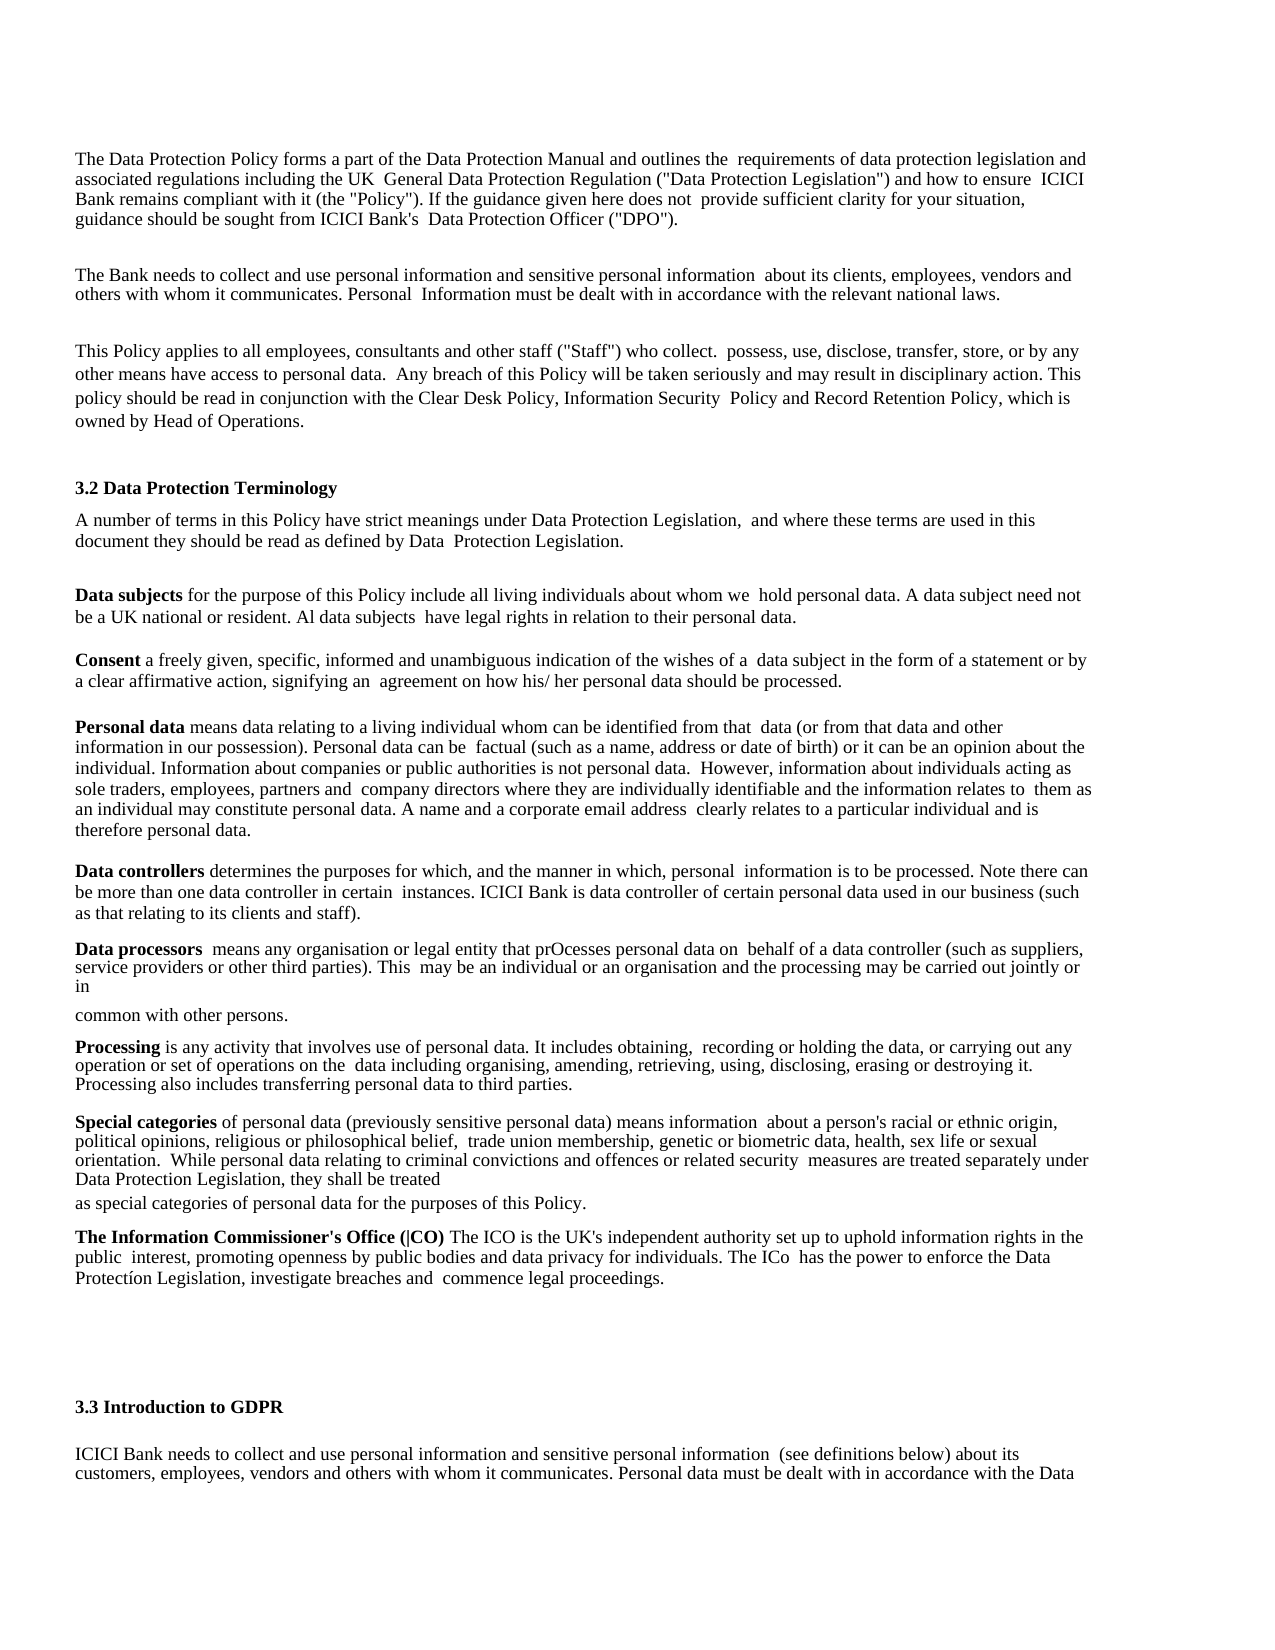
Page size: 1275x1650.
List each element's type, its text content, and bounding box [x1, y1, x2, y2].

text Data subjects for the purpose of this Policy include all living individuals about whom we hold personal data. A data subject need not be a UK national or resident. Al data subjects have legal rights in relation to their personal data. Consent a freely given, specific, informed and unambiguous indication of the wishes of a data subject in the form of a statement or by a clear affirmative action, signifying an agreement on how his/ her personal data should be processed. [75, 585, 1097, 691]
text A number of terms in this Policy have strict meanings under Data Protection Legislation, and where these terms are used in this document they should be read as defined by Data Protection Legislation. [75, 509, 1097, 577]
text 3.3 Introduction to GDPR [75, 1396, 1097, 1444]
text Personal data means data relating to a living individual whom can be identified from that data (or from that data and other information in our possession). Personal data can be factual (such as a name, address or date of birth) or it can be an opinion about the individual. Information about companies or public authorities is not personal data. However, information about individuals acting as sole traders, employees, partners and company directors where they are individually identifiable and the information relates to them as an individual may constitute personal data. A name and a corporate email address clearly relates to a particular individual and is therefore personal data. [75, 717, 1097, 840]
text Data processors means any organisation or legal entity that prOcesses personal data on behalf of a data controller (such as suppliers, service providers or other third parties). This may be an individual or an organisation and the processing may be carried out jointly or in [75, 940, 1097, 996]
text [75, 1444, 1097, 1483]
text 3.2 Data Protection Terminology [75, 477, 1097, 498]
text common with other persons. [75, 1004, 1097, 1026]
text Data controllers determines the purposes for which, and the manner in which, personal information is to be processed. Note there can be more than one data controller in certain instances. ICICI Bank is data controller of certain personal data used in our business (such as that relating to its clients and staff). [75, 861, 1097, 923]
text The Data Protection Policy forms a part of the Data Protection Manual and outlines the requirements of data protection legislation and associated regulations including the UK General Data Protection Regulation ("Data Protection Legislation") and how to ensure ICICI Bank remains compliant with it (the "Policy"). If the guidance given here does not provide sufficient clarity for your situation, guidance should be sought from ICICI Bank's Data Protection Officer ("DPO"). [75, 150, 1097, 254]
text Processing is any activity that involves use of personal data. It includes obtaining, recording or holding the data, or carrying out any operation or set of operations on the data including organising, amending, retrieving, using, disclosing, erasing or destroying it. Processing also includes transferring personal data to third parties. [75, 1038, 1097, 1094]
text This Policy applies to all employees, consultants and other staff ("Staff") who collect. possess, use, disclose, transfer, store, or by any other means have access to personal data. Any breach of this Policy will be taken seriously and may result in disciplinary action. This policy should be read in conjunction with the Clear Desk Policy, Information Security Policy and Record Retention Policy, which is owned by Head of Operations. [75, 340, 1097, 432]
text The Bank needs to collect and use personal information and sensitive personal information about its clients, employees, vendors and others with whom it communicates. Personal Information must be dealt with in accordance with the relevant national laws. [75, 266, 1097, 327]
text The Information Commissioner's Office (|CO) The ICO is the UK's independent authority set up to uphold information rights in the public interest, promoting openness by public bodies and data privacy for individuals. The ICo has the power to enforce the Data Protectíon Legislation, investigate breaches and commence legal proceedings. [75, 1227, 1097, 1288]
text Special categories of personal data (previously sensitive personal data) means information about a person's racial or ethnic origin, political opinions, religious or philosophical belief, trade union membership, genetic or biometric data, health, sex life or sexual orientation. While personal data relating to criminal convictions and offences or related security measures are treated separately under Data Protection Legislation, they shall be treated [75, 1114, 1097, 1189]
text as special categories of personal data for the purposes of this Policy. [75, 1192, 1097, 1214]
